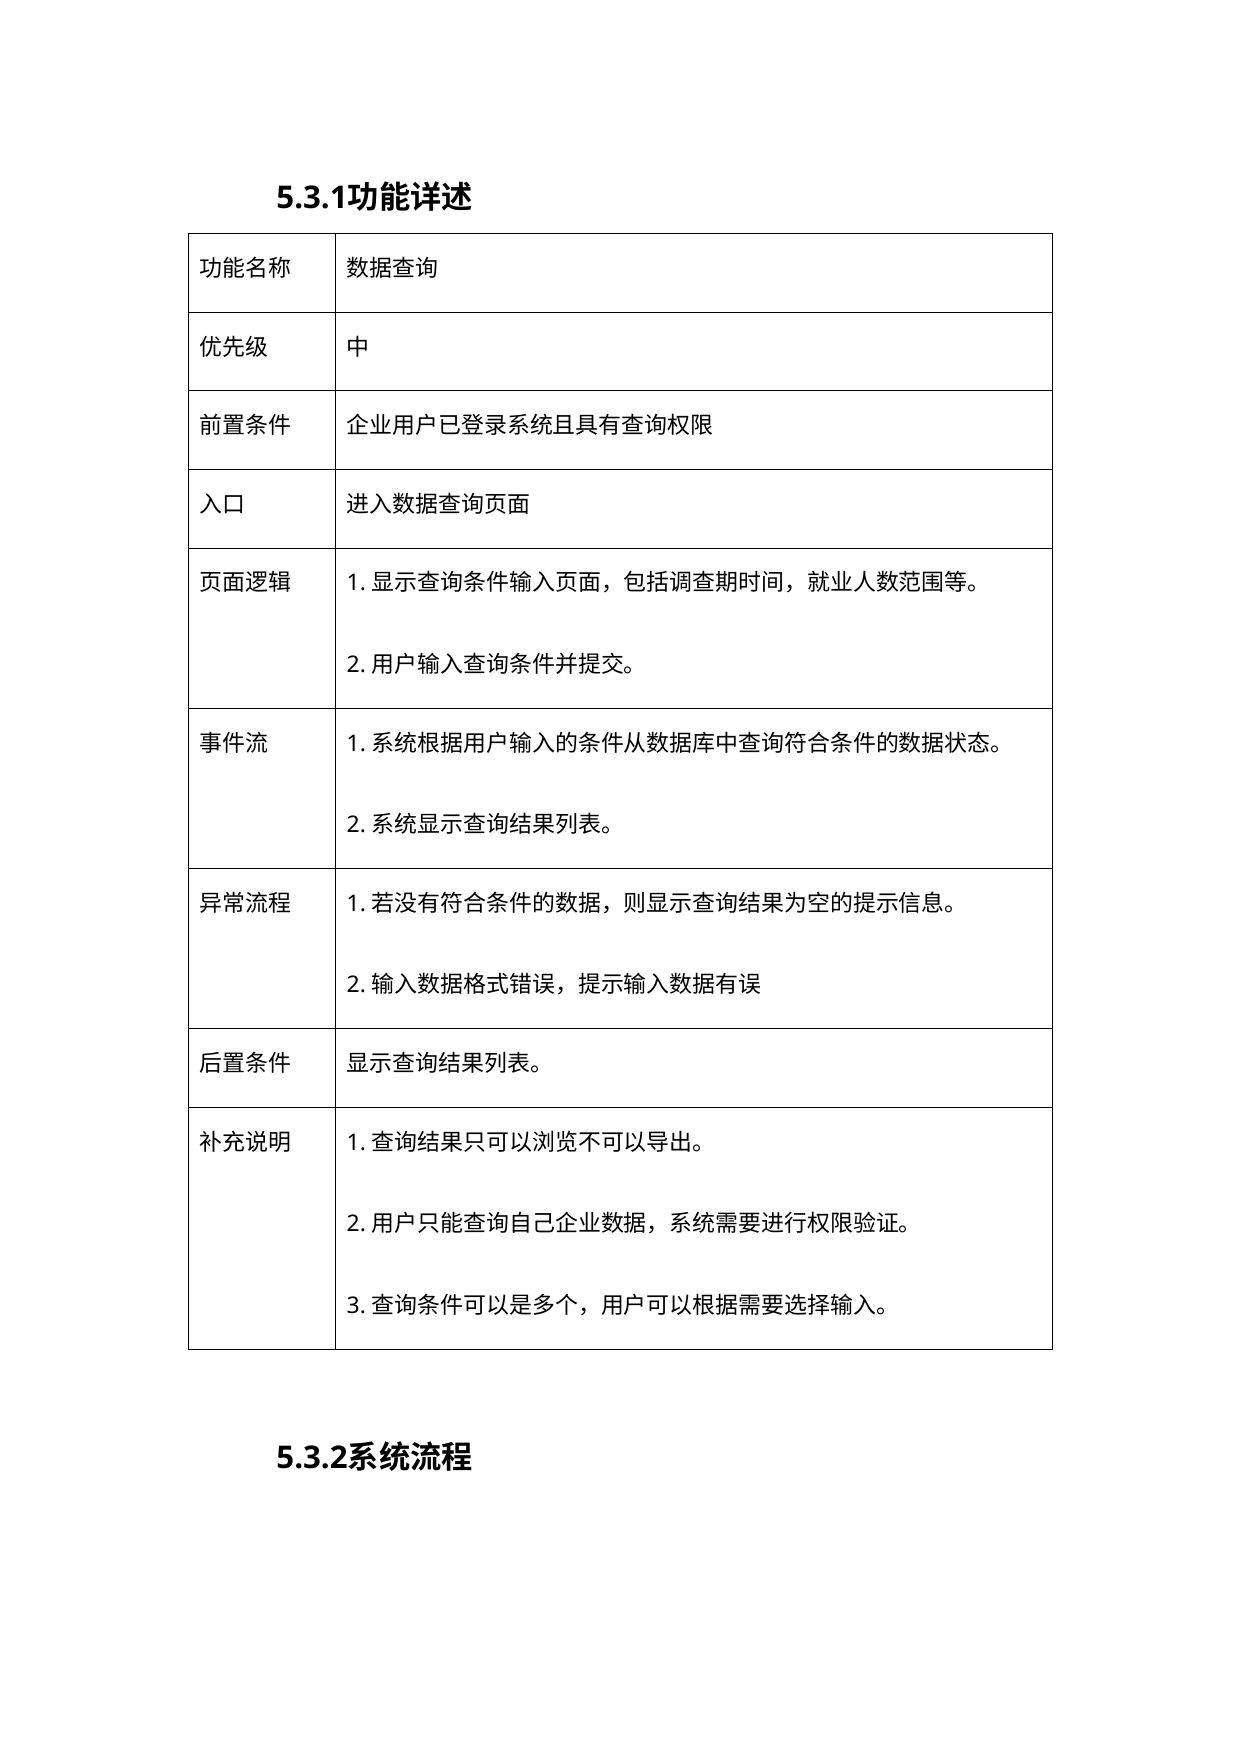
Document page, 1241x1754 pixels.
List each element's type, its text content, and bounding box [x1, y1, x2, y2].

table_cell 1. 若没有符合条件的数据，则显示查询结果为空的提示信息。 2. 输入数据格式错误，提示输入数据有误 [336, 869, 1052, 1028]
table_cell 优先级 [189, 313, 335, 390]
table_cell 1. 查询结果只可以浏览不可以导出。 2. 用户只能查询自己企业数据，系统需要进行权限验证。 3. 查询条件可以是多个，用户可以根据需要选择输入。 [336, 1108, 1052, 1348]
subtitle 功能详述 [276, 162, 1053, 227]
table_cell 1. 显示查询条件输入页面，包括调查期时间，就业人数范围等。 2. 用户输入查询条件并提交。 [336, 549, 1052, 708]
table_cell 事件流 [189, 709, 335, 868]
table_cell 补充说明 [189, 1108, 335, 1348]
subtitle 系统流程 [276, 1423, 1053, 1488]
table_cell 异常流程 [189, 869, 335, 1028]
table_cell 页面逻辑 [189, 549, 335, 708]
table_cell 1. 系统根据用户输入的条件从数据库中查询符合条件的数据状态。 2. 系统显示查询结果列表。 [336, 709, 1052, 868]
table_cell 进入数据查询页面 [336, 470, 1052, 547]
table_header 功能名称 [189, 234, 335, 312]
table_cell 前置条件 [189, 391, 335, 469]
table_cell 显示查询结果列表。 [336, 1029, 1052, 1107]
table_cell 企业用户已登录系统且具有查询权限 [336, 391, 1052, 469]
table_cell 后置条件 [189, 1029, 335, 1107]
table_header 数据查询 [336, 234, 1052, 312]
table_cell 入口 [189, 470, 335, 547]
table_cell 中 [336, 313, 1052, 390]
